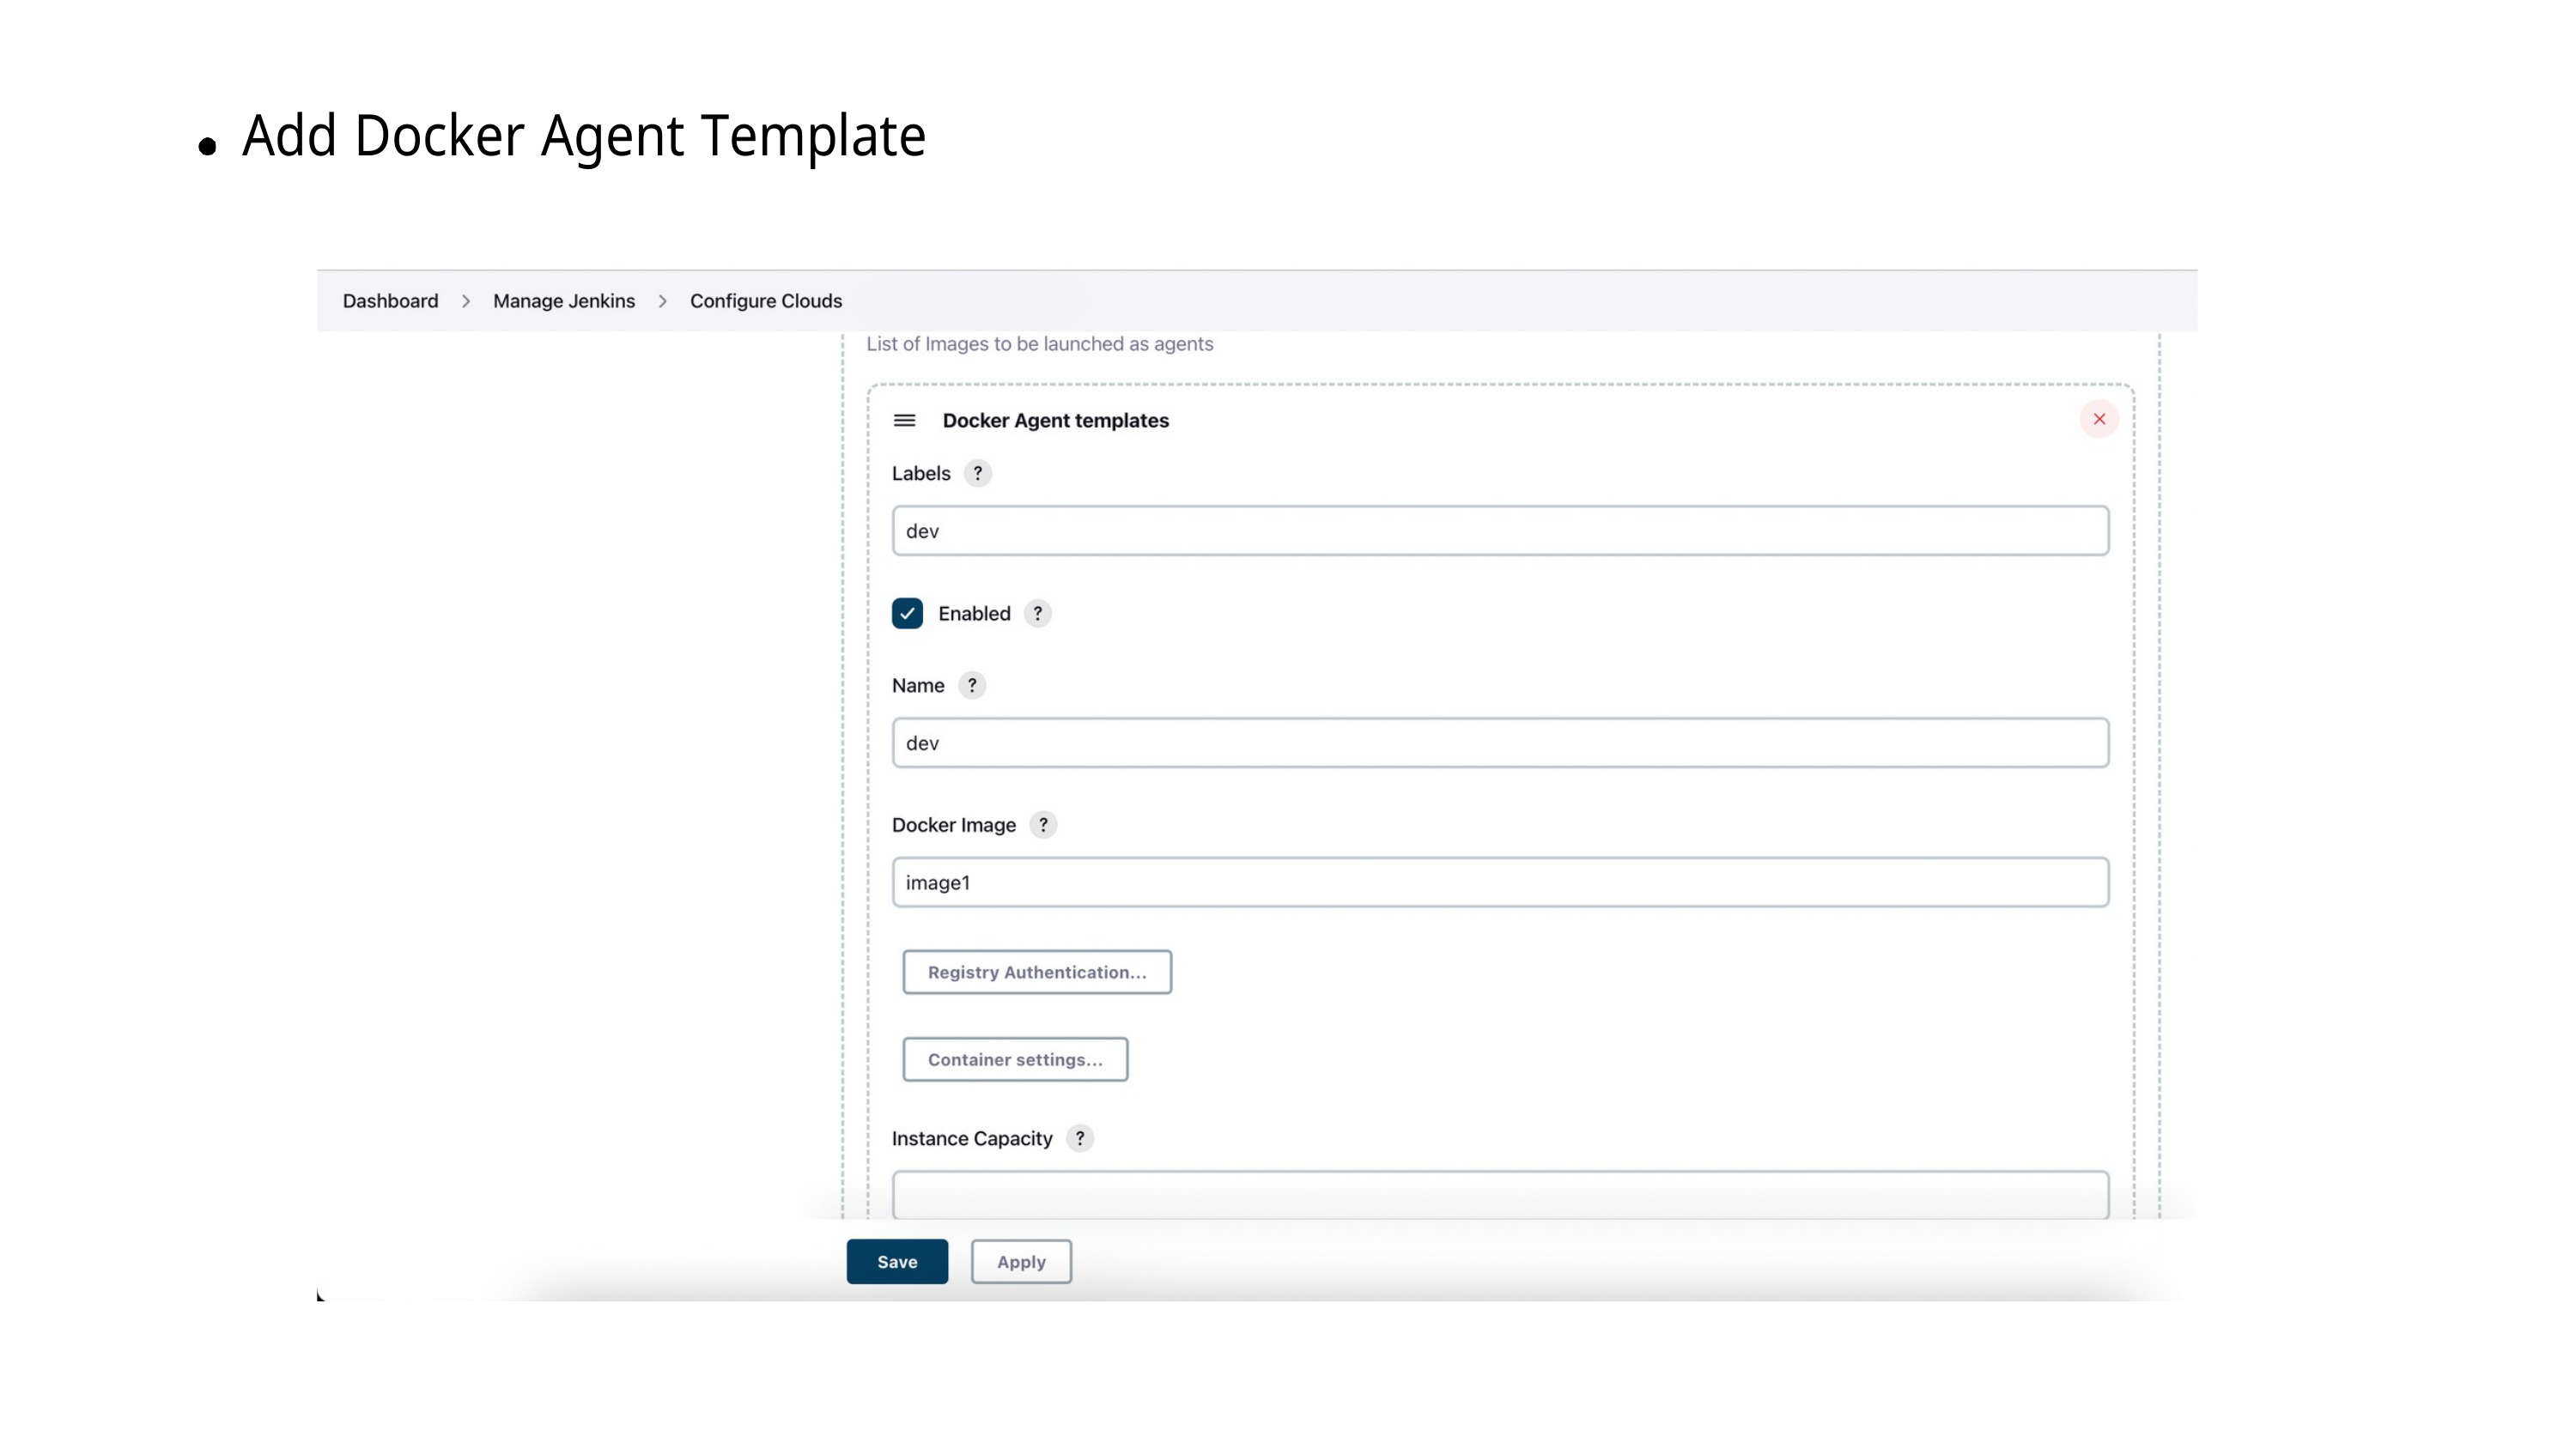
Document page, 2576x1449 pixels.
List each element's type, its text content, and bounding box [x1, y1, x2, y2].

text Add Docker Agent Template [198, 94, 2528, 173]
picture [317, 258, 2198, 1301]
picture [198, 137, 216, 155]
